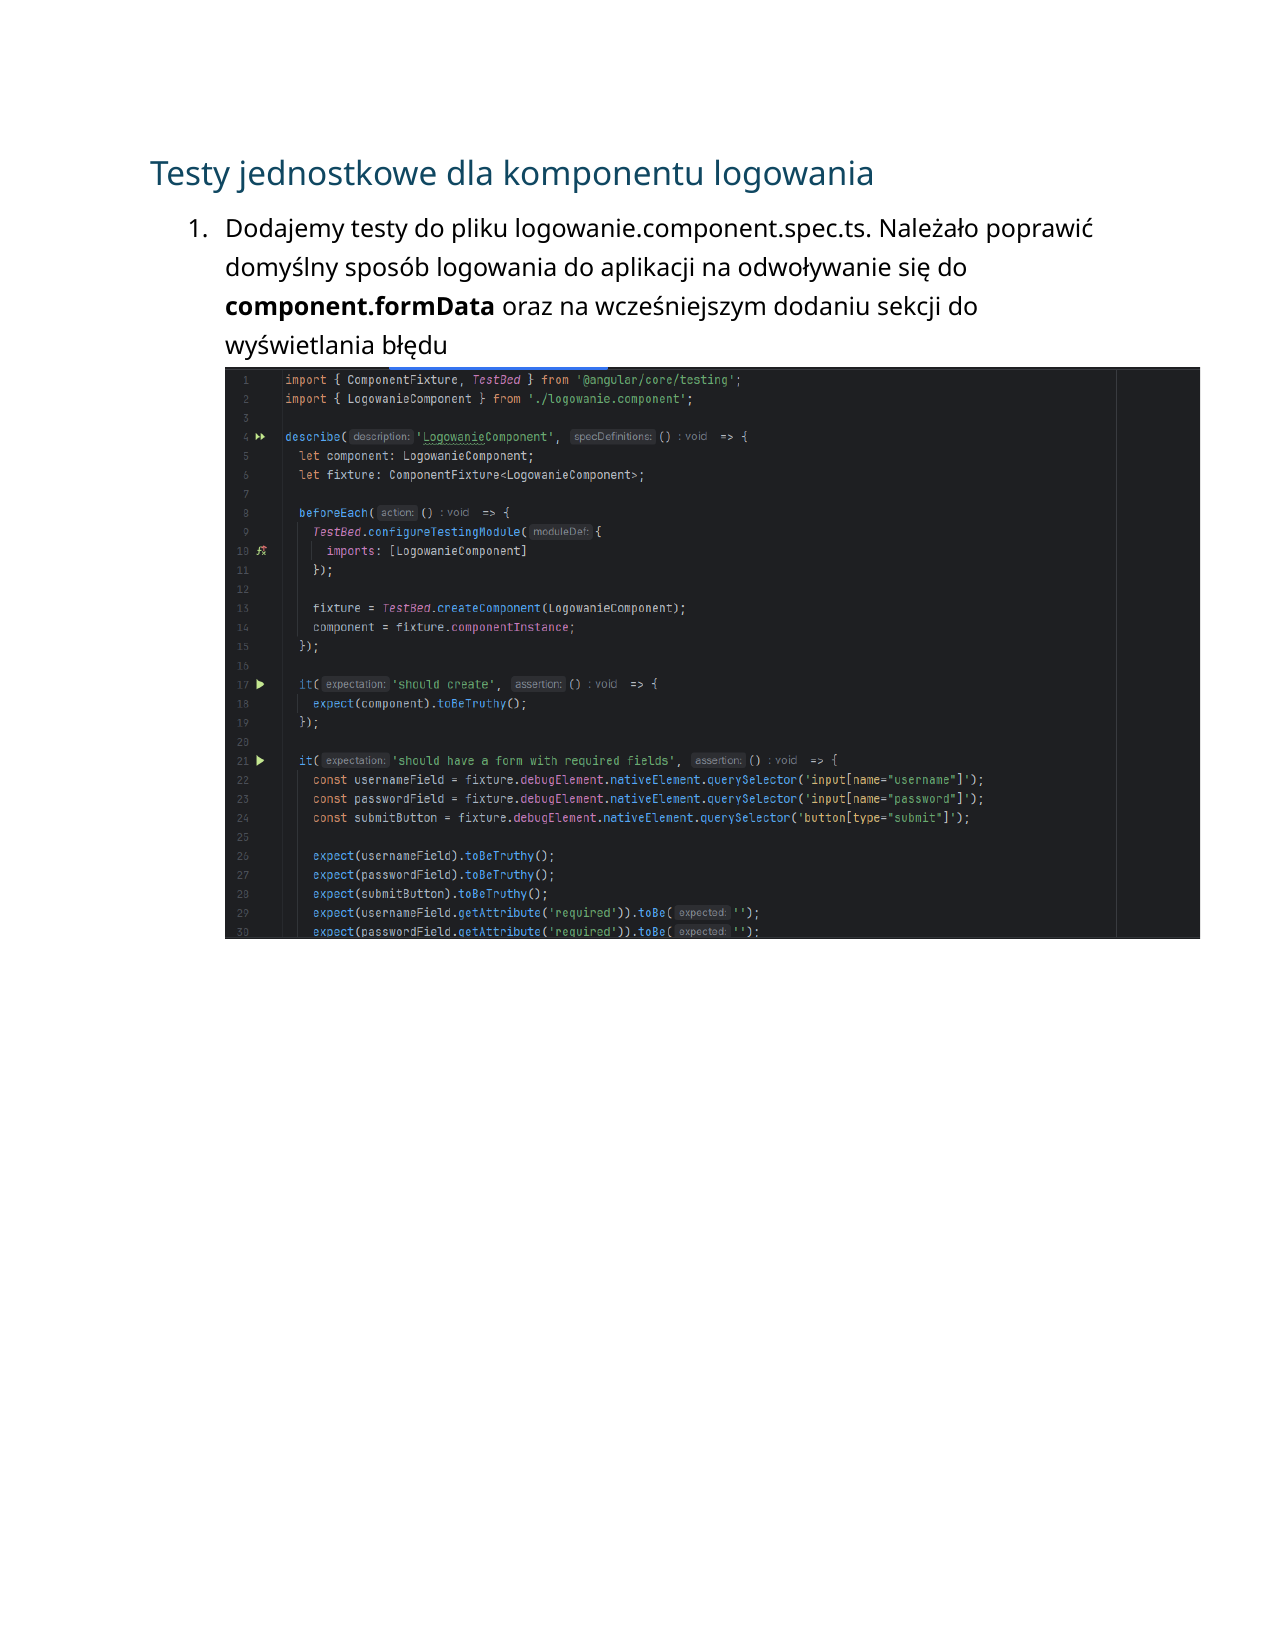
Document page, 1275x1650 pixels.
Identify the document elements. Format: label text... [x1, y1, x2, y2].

subtitle Testy jednostkowe dla komponentu logowania [150, 150, 1125, 195]
picture [225, 367, 1200, 939]
